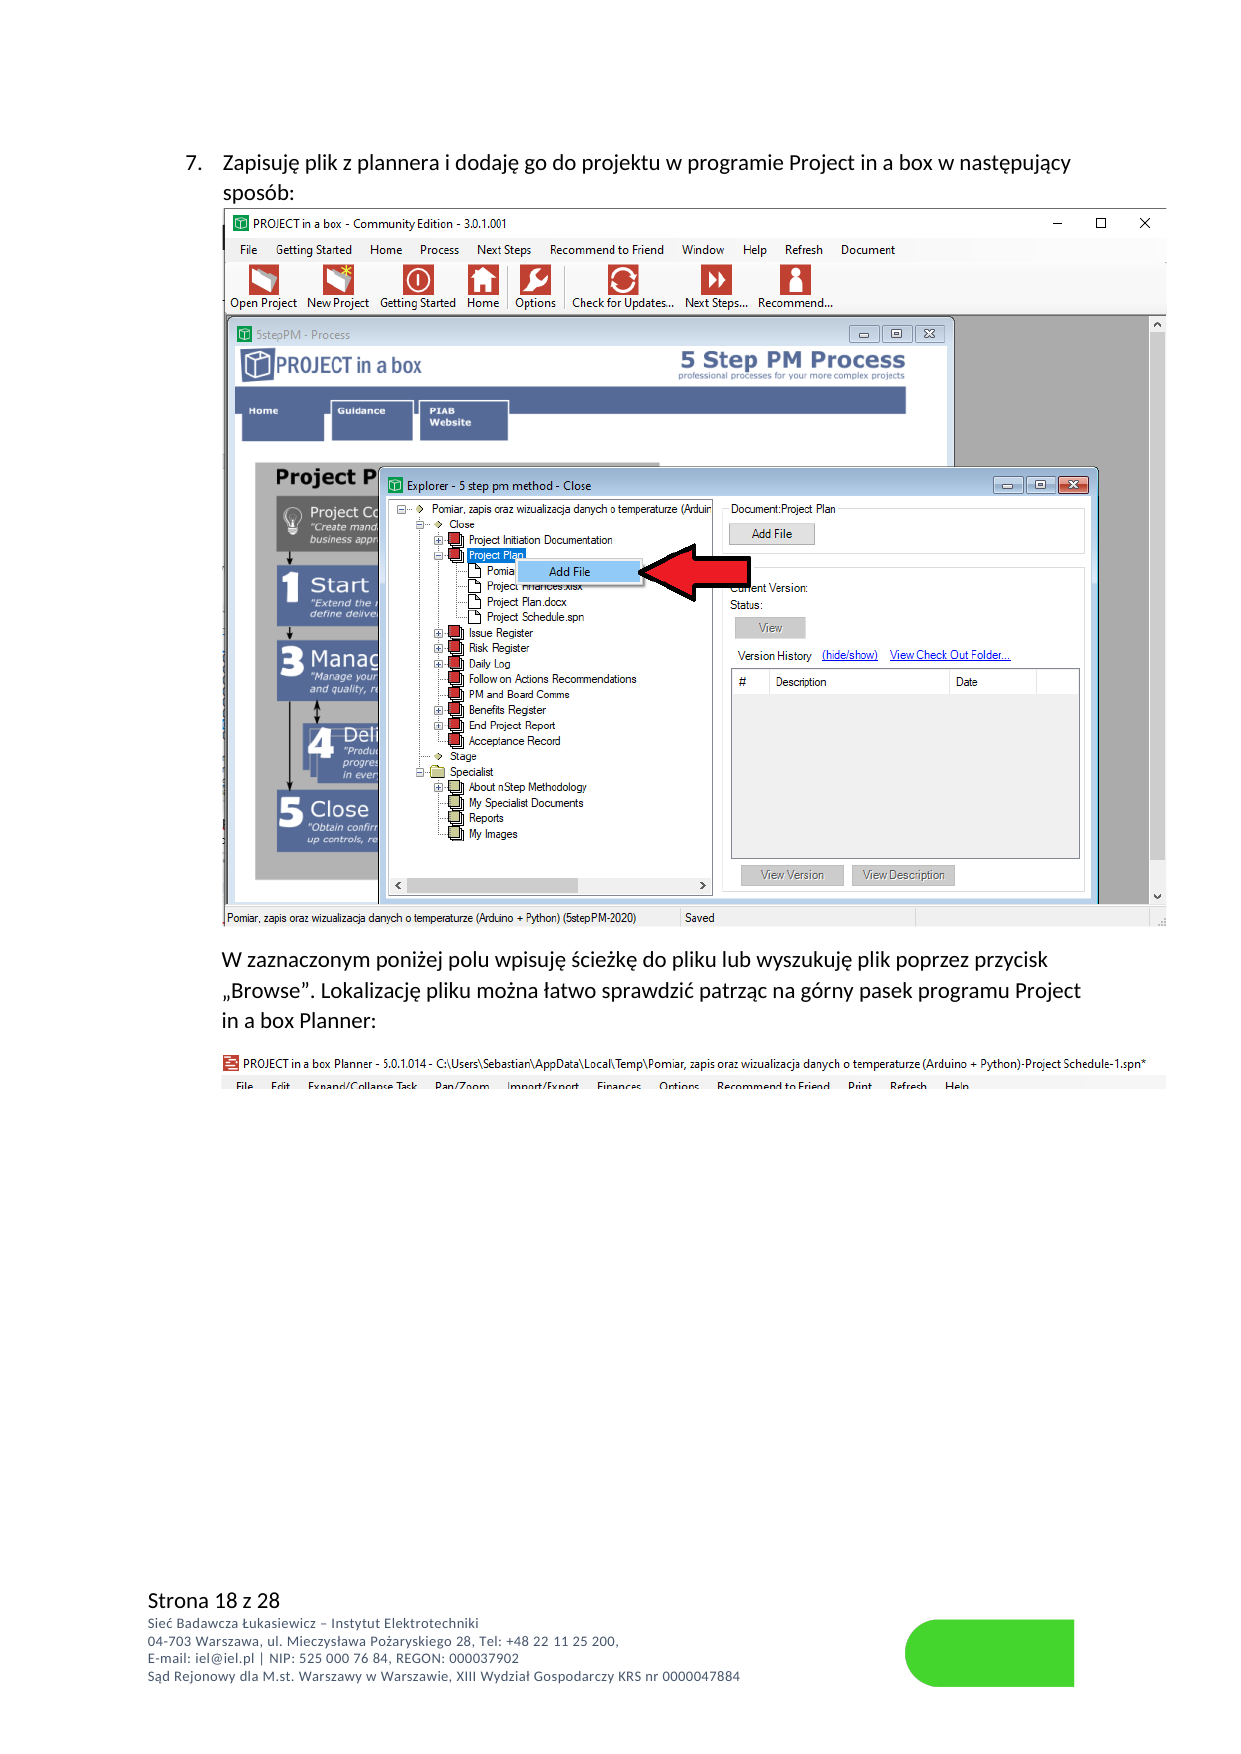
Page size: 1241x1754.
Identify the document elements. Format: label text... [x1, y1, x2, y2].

picture [901, 1615, 1104, 1754]
picture [221, 1052, 1167, 1089]
picture [222, 208, 1167, 927]
text W zaznaczonym poniżej polu wpisuję ścieżkę do pliku lub wyszukuję plik poprzez przycisk „Browse”. Lokalizację pliku można łatwo sprawdzić patrząc na górny pasek programu Project in a box Planner: [221, 946, 1093, 1034]
